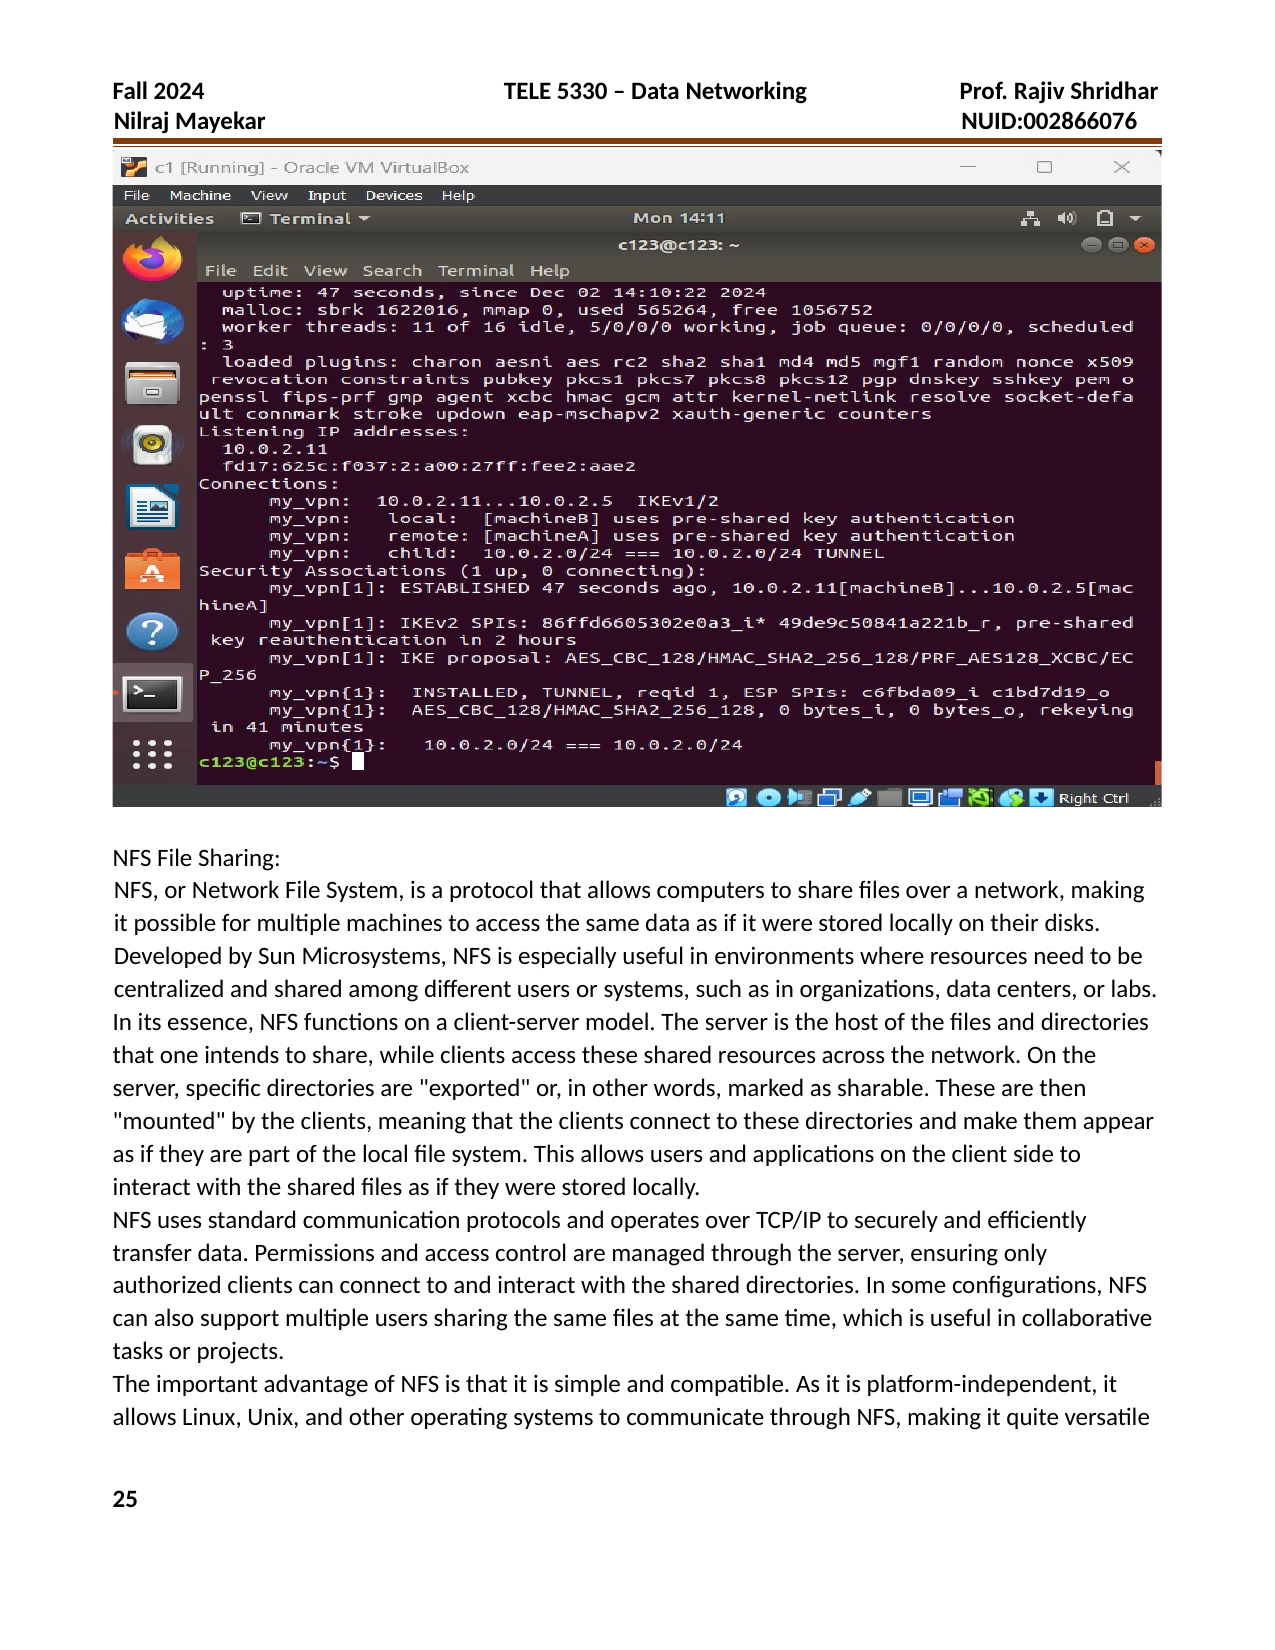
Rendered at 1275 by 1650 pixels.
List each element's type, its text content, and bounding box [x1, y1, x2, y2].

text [112, 1368, 1162, 1432]
picture [112, 150, 1162, 807]
text In its essence, NFS functions on a client-server model. The server is the host of the files and directories that one intends to share, while clients access these shared resources across the network. On the server, specific directories are "exported" or, in other words, marked as sharable. These are then "mounted" by the clients, meaning that the clients connect to these directories and make them appear as if they are part of the local file system. This allows users and applications on the client side to interact with the shared files as if they were stored locally. [112, 1006, 1162, 1201]
text NFS File Sharing: NFS, or Network File System, is a protocol that allows computers to share files over a network, making it possible for multiple machines to access the same data as if it were stored locally on their disks. Developed by Sun Microsystems, NFS is especially useful in environments where resources need to be centralized and shared among different users or systems, such as in organizations, data centers, or labs. [112, 842, 1162, 1004]
text NFS uses standard communication protocols and operates over TCP/IP to securely and efficiently transfer data. Permissions and access control are managed through the server, ensuring only authorized clients can connect to and interact with the shared directories. In some configurations, NFS can also support multiple users sharing the same files at the same time, which is useful in collaborative tasks or projects. [112, 1204, 1162, 1366]
